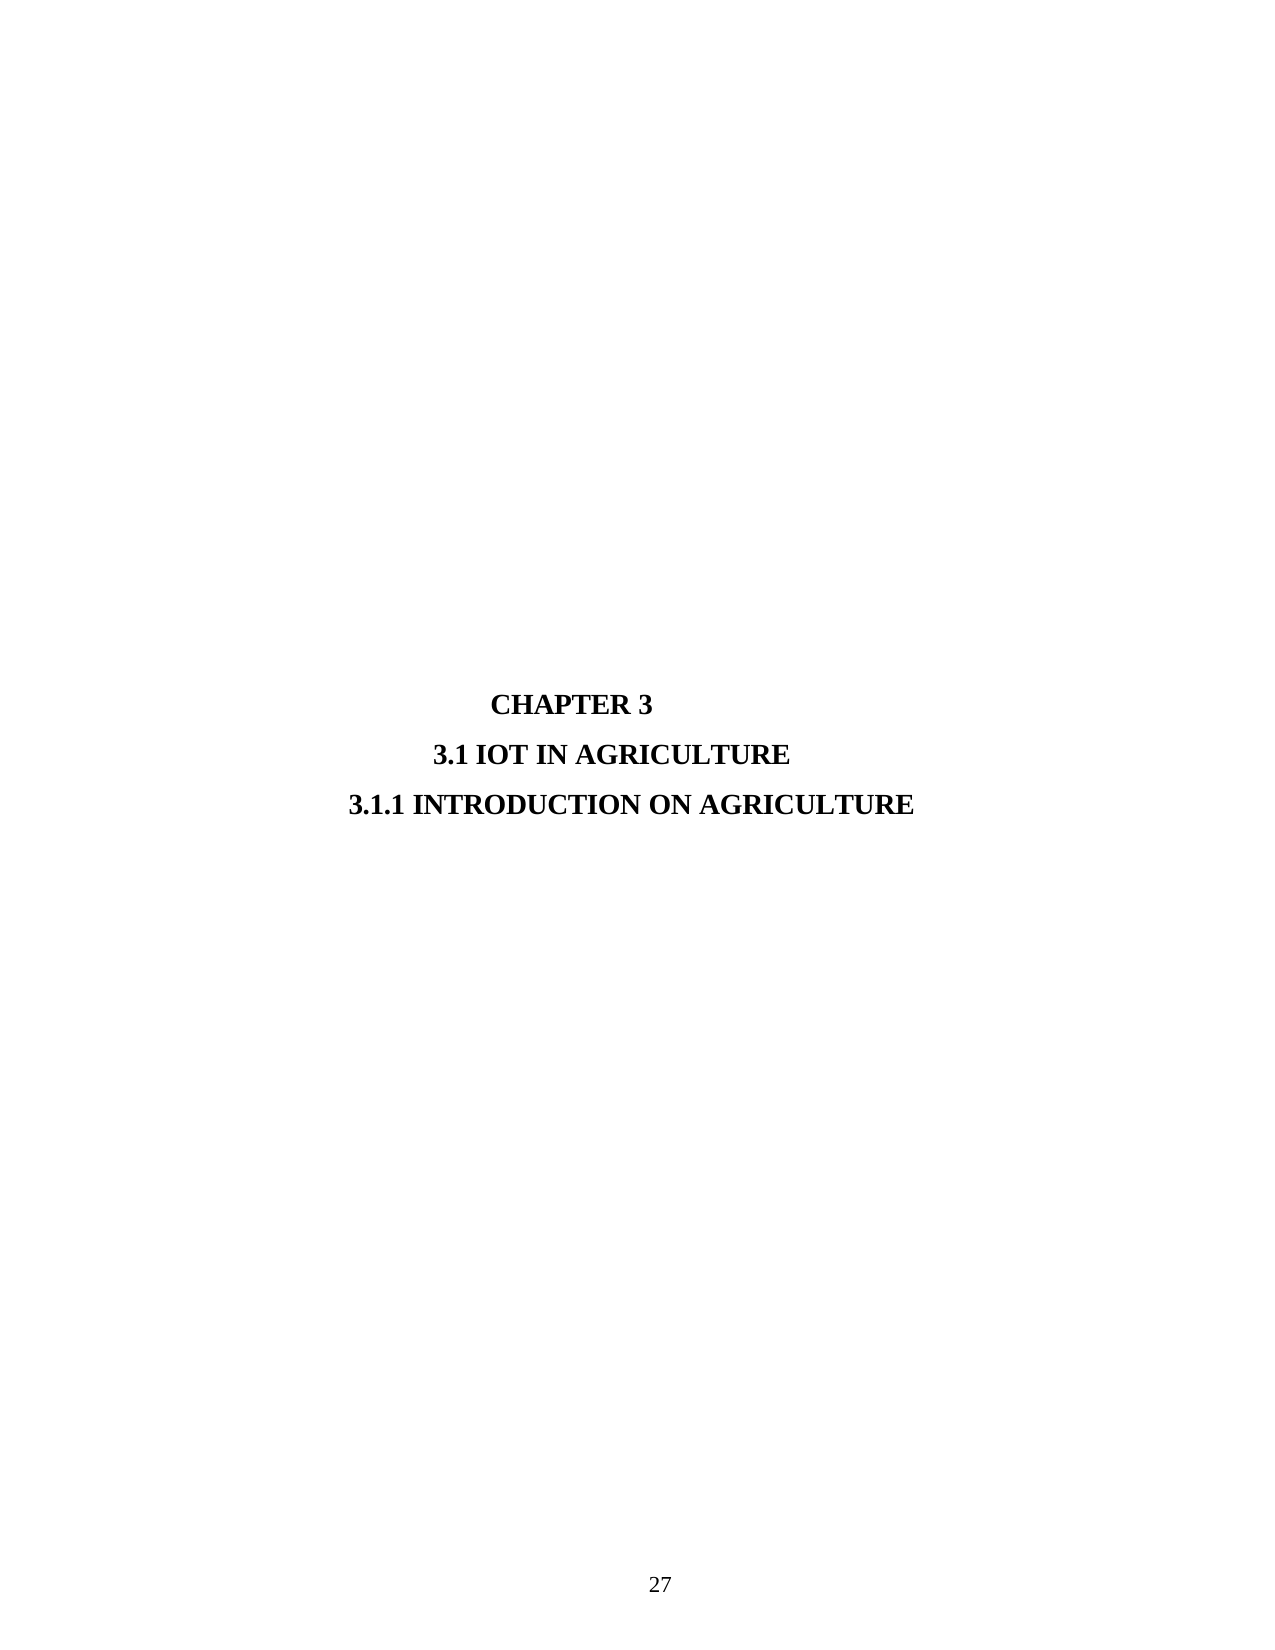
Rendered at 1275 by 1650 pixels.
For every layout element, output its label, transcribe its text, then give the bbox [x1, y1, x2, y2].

subtitle 3.1.1 INTRODUCTION ON AGRICULTURE [348, 787, 1210, 821]
subtitle CHAPTER 3 [490, 687, 1210, 720]
list IOT IN AGRICULTURE [433, 737, 1210, 771]
